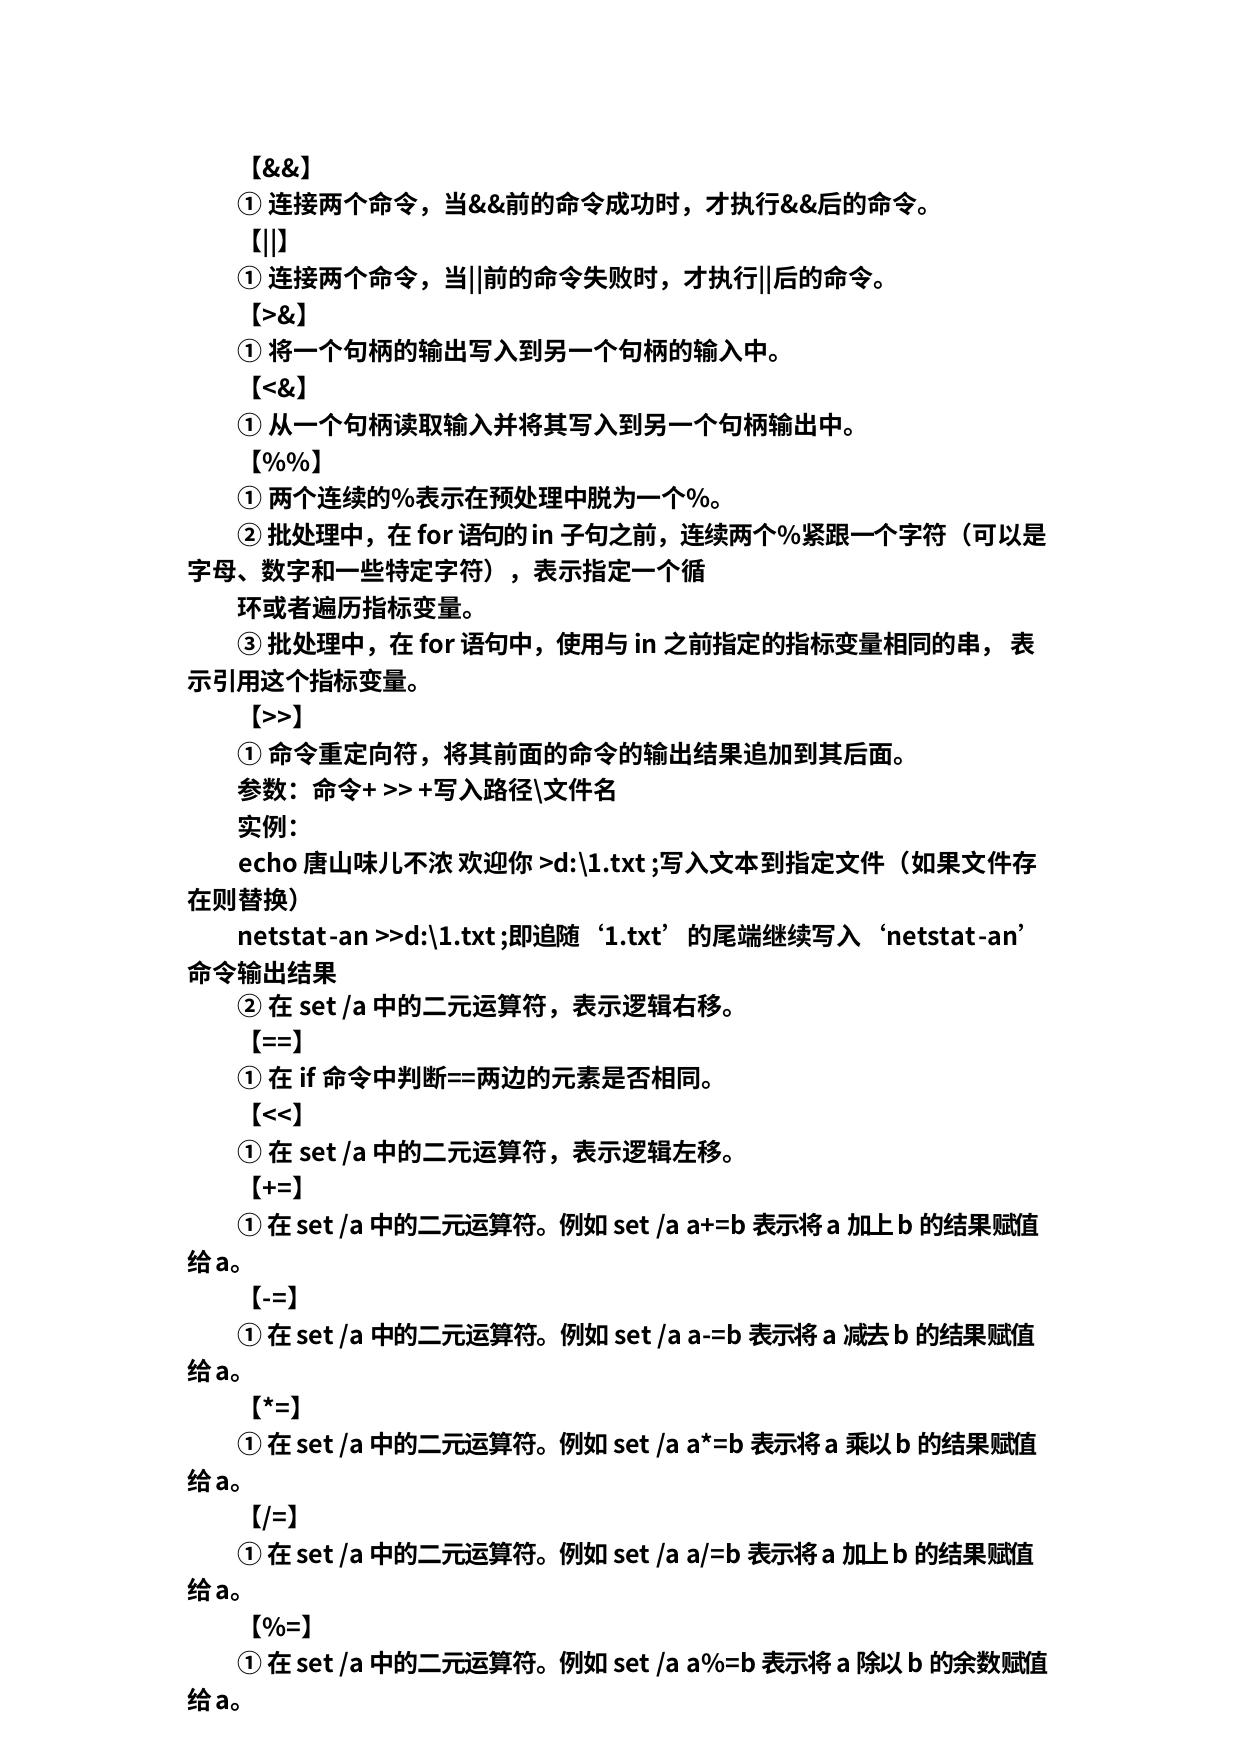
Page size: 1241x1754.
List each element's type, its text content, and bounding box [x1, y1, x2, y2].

text ① 在 if 命令中判断==两边的元素是否相同。 [238, 1059, 1076, 1095]
text ① 在 set /a 中的二元运算符。例如 set /a a+=b 表示将 a 加上 b 的结果赋值给 a。 [187, 1206, 1053, 1278]
text ② 在 set /a 中的二元运算符，表示逻辑右移。 [238, 990, 1076, 1022]
text 【&&】 [238, 148, 1076, 184]
text ① 在 set /a 中的二元运算符。例如 set /a a-=b 表示将 a 减去 b 的结果赋值给 a。 [187, 1315, 1053, 1388]
text 【>&】 [238, 295, 1076, 331]
text 【%%】 [238, 442, 1076, 478]
text 实例： [238, 807, 1076, 843]
text ① 两个连续的%表示在预处理中脱为一个%。 [238, 479, 1076, 515]
text netstat -an >>d:\1.txt ;即追随‘1.txt’的尾端继续写入‘netstat -an’ 命令输出结果 [187, 917, 1065, 989]
text 【<&】 [238, 368, 1076, 405]
text echo 唐山味儿不浓 欢迎你 >d:\1.txt ;写入文本到指定文件（如果文件存在则替换） [187, 844, 1053, 916]
text 【/=】 [238, 1497, 1076, 1534]
text 【*=】 [238, 1388, 1076, 1424]
text 【%=】 [238, 1607, 1076, 1643]
text 【<<】 [238, 1096, 1076, 1132]
text ① 在 set /a 中的二元运算符。例如 set /a a*=b 表示将 a 乘以 b 的结果赋值给 a。 [187, 1425, 1053, 1497]
text 环或者遍历指标变量。 [238, 588, 1076, 624]
text 【>>】 [238, 698, 1076, 734]
text ① 命令重定向符，将其前面的命令的输出结果追加到其后面。参数：命令+ >> +写入路径\文件名 [238, 734, 928, 807]
text 【==】 [238, 1022, 1076, 1058]
text ① 从一个句柄读取输入并将其写入到另一个句柄输出中。 [238, 405, 1076, 441]
text ① 将一个句柄的输出写入到另一个句柄的输入中。 [238, 332, 1076, 368]
text 【-=】 [238, 1278, 1076, 1315]
text ① 连接两个命令，当&&前的命令成功时，才执行&&后的命令。 [238, 185, 1076, 221]
text ③ 批处理中，在 for 语句中，使用与 in 之前指定的指标变量相同的串， 表示引用这个指标变量。 [187, 625, 1053, 697]
text ① 在 set /a 中的二元运算符。例如 set /a a%=b 表示将 a 除以 b 的余数赋值给 a。 [187, 1644, 1053, 1716]
text ① 在 set /a 中的二元运算符。例如 set /a a/=b 表示将 a 加上 b 的结果赋值给 a。 [187, 1534, 1053, 1607]
text ① 连接两个命令，当||前的命令失败时，才执行||后的命令。 [238, 258, 1076, 294]
text ① 在 set /a 中的二元运算符，表示逻辑左移。 [238, 1132, 1076, 1168]
text 【+=】 [238, 1169, 1076, 1205]
text ② 批处理中，在 for 语句的 in 子句之前，连续两个%紧跟一个字符（可以是字母、数字和一些特定字符），表示指定一个循 [187, 515, 1053, 588]
text 【||】 [238, 222, 1076, 258]
